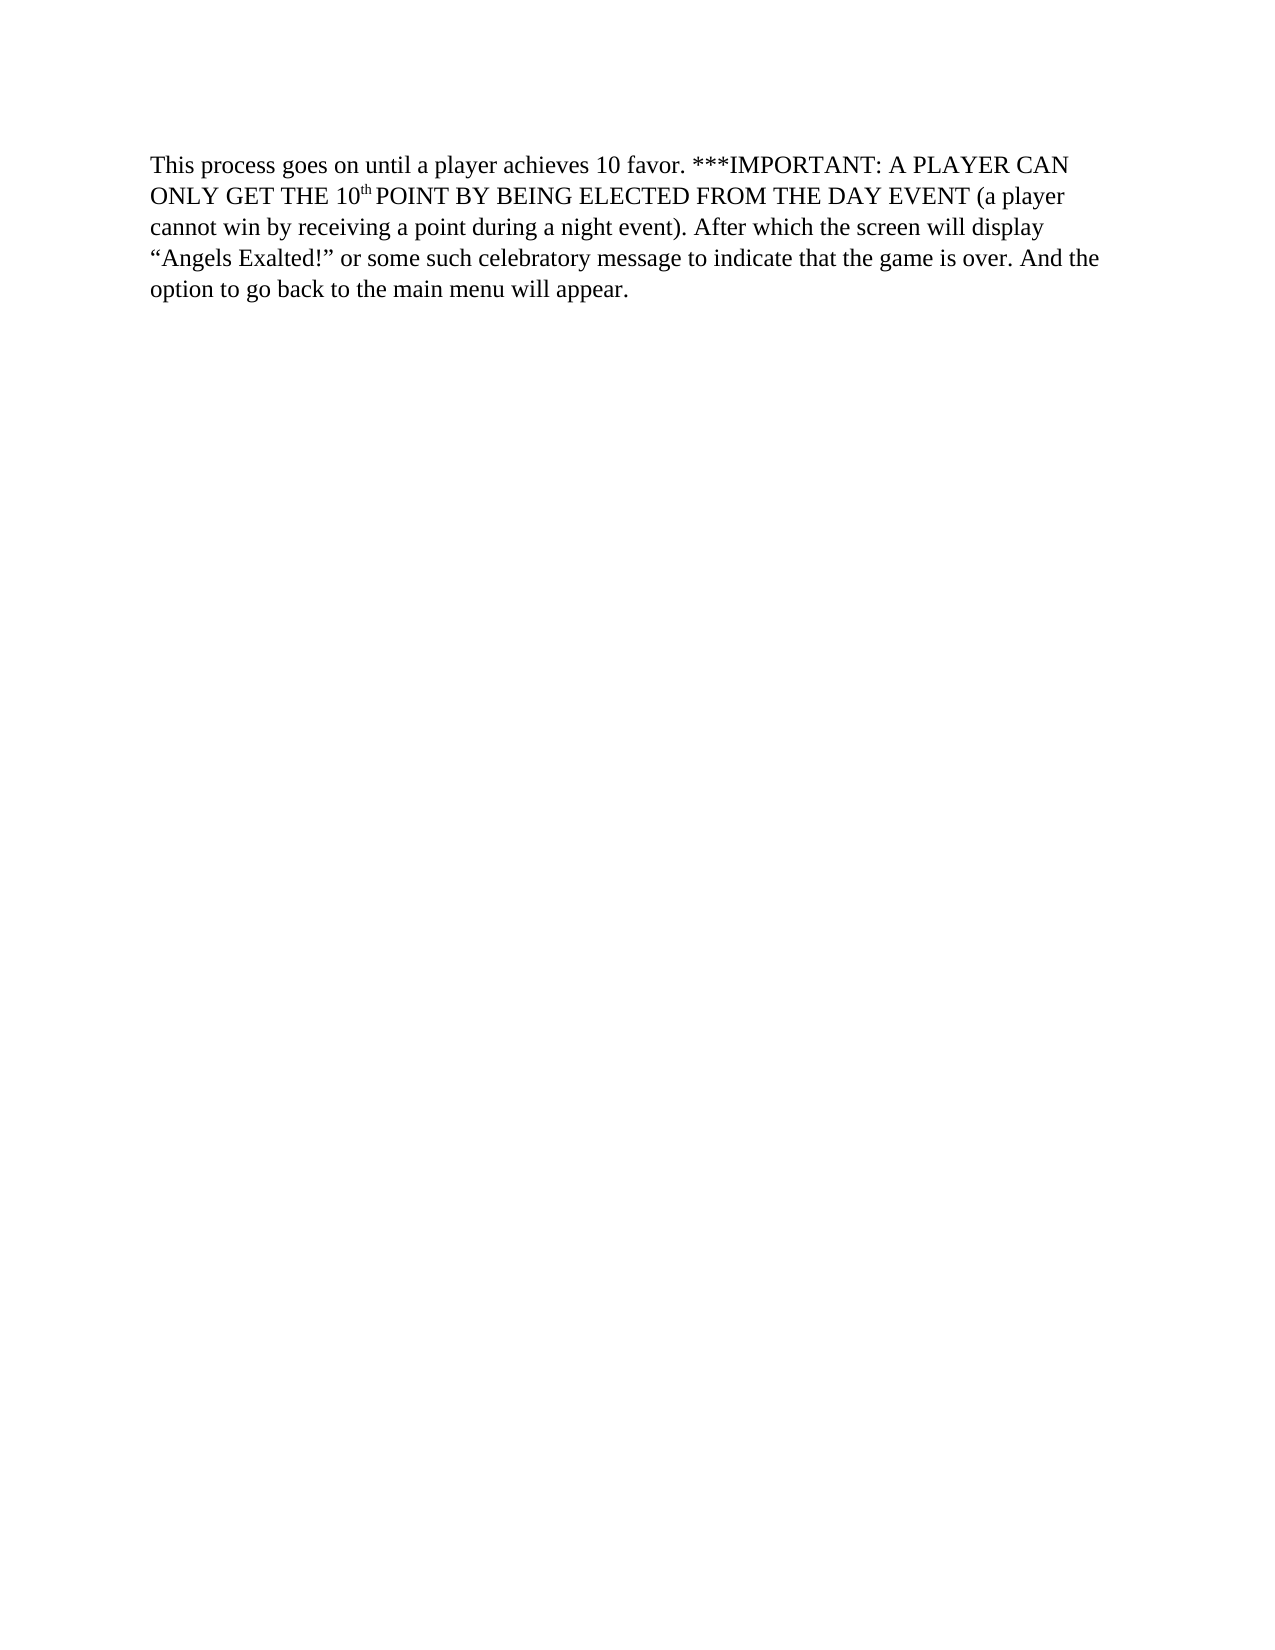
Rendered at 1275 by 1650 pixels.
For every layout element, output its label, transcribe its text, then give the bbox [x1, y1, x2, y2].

text This process goes on until a player achieves 10 favor. ***IMPORTANT: A PLAYER CAN ONLY GET THE 10th POINT BY BEING ELECTED FROM THE DAY EVENT (a player cannot win by receiving a point during a night event). After which the screen will display “Angels Exalted!” or some such celebratory message to indicate that the game is over. And the option to go back to the main menu will appear. [150, 150, 1125, 303]
